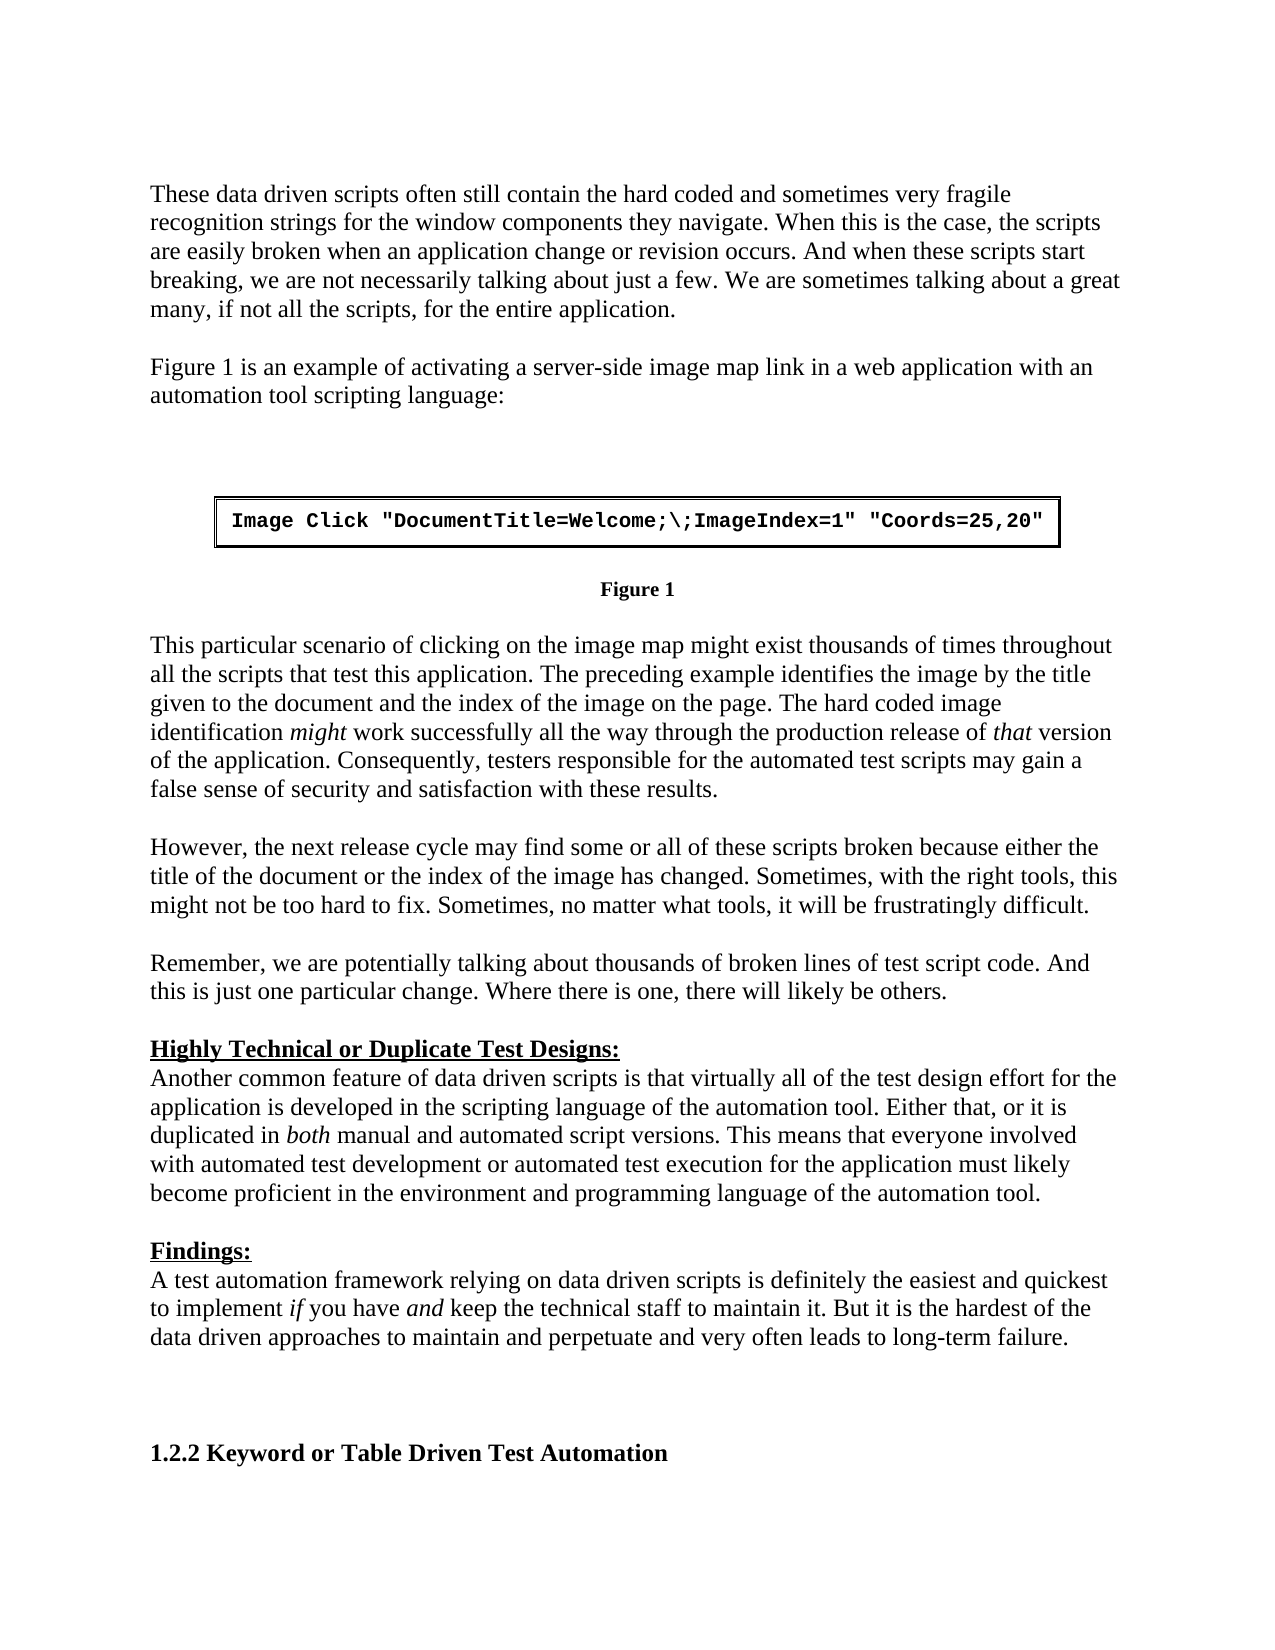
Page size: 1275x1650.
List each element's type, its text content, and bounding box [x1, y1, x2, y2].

text Remember, we are potentially talking about thousands of broken lines of test script code. And this is just one particular change. Where there is one, there will likely be others. [150, 948, 1125, 1005]
text However, the next release cycle may find some or all of these scripts broken because either the title of the document or the index of the image has changed. Sometimes, with the right tools, this might not be too hard to fix. Sometimes, no matter what tools, it will be frustratingly difficult. [150, 832, 1125, 918]
text Figure 1 is an example of activating a server-side image map link in a web application with an automation tool scripting language: [150, 352, 1125, 409]
text Figure 1 [150, 577, 1125, 601]
text 1.2.2 Keyword or Table Driven Test Automation [150, 1438, 1125, 1467]
text This particular scenario of clicking on the image map might exist thousands of times throughout all the scripts that test this application. The preceding example identifies the image by the title given to the document and the index of the image on the page. The hard coded image identification might work successfully all the way through the production release of that version of the application. Consequently, testers responsible for the automated test scripts may gain a false sense of security and satisfaction with these results. [150, 631, 1125, 803]
text Highly Technical or Duplicate Test Designs: Another common feature of data driven scripts is that virtually all of the test design effort for the application is developed in the scripting language of the automation tool. Either that, or it is duplicated in both manual and automated script versions. This means that everyone involved with automated test development or automated test execution for the application must likely become proficient in the environment and programming language of the automation tool. [150, 1034, 1125, 1207]
text These data driven scripts often still contain the hard coded and sometimes very fragile recognition strings for the window components they navigate. When this is the case, the scripts are easily broken when an application change or revision occurs. And when these scripts start breaking, we are not necessarily talking about just a few. We are sometimes talking about a great many, if not all the scripts, for the entire application. [150, 150, 1125, 322]
text Findings: A test automation framework relying on data driven scripts is definitely the easiest and quickest to implement if you have and keep the technical staff to maintain it. But it is the hardest of the data driven approaches to maintain and perpetuate and very often leads to long-term failure. [150, 1236, 1125, 1351]
table_header Image Click "DocumentTitle=Welcome;\;ImageIndex=1" "Coords=25,20" [217, 500, 1058, 545]
